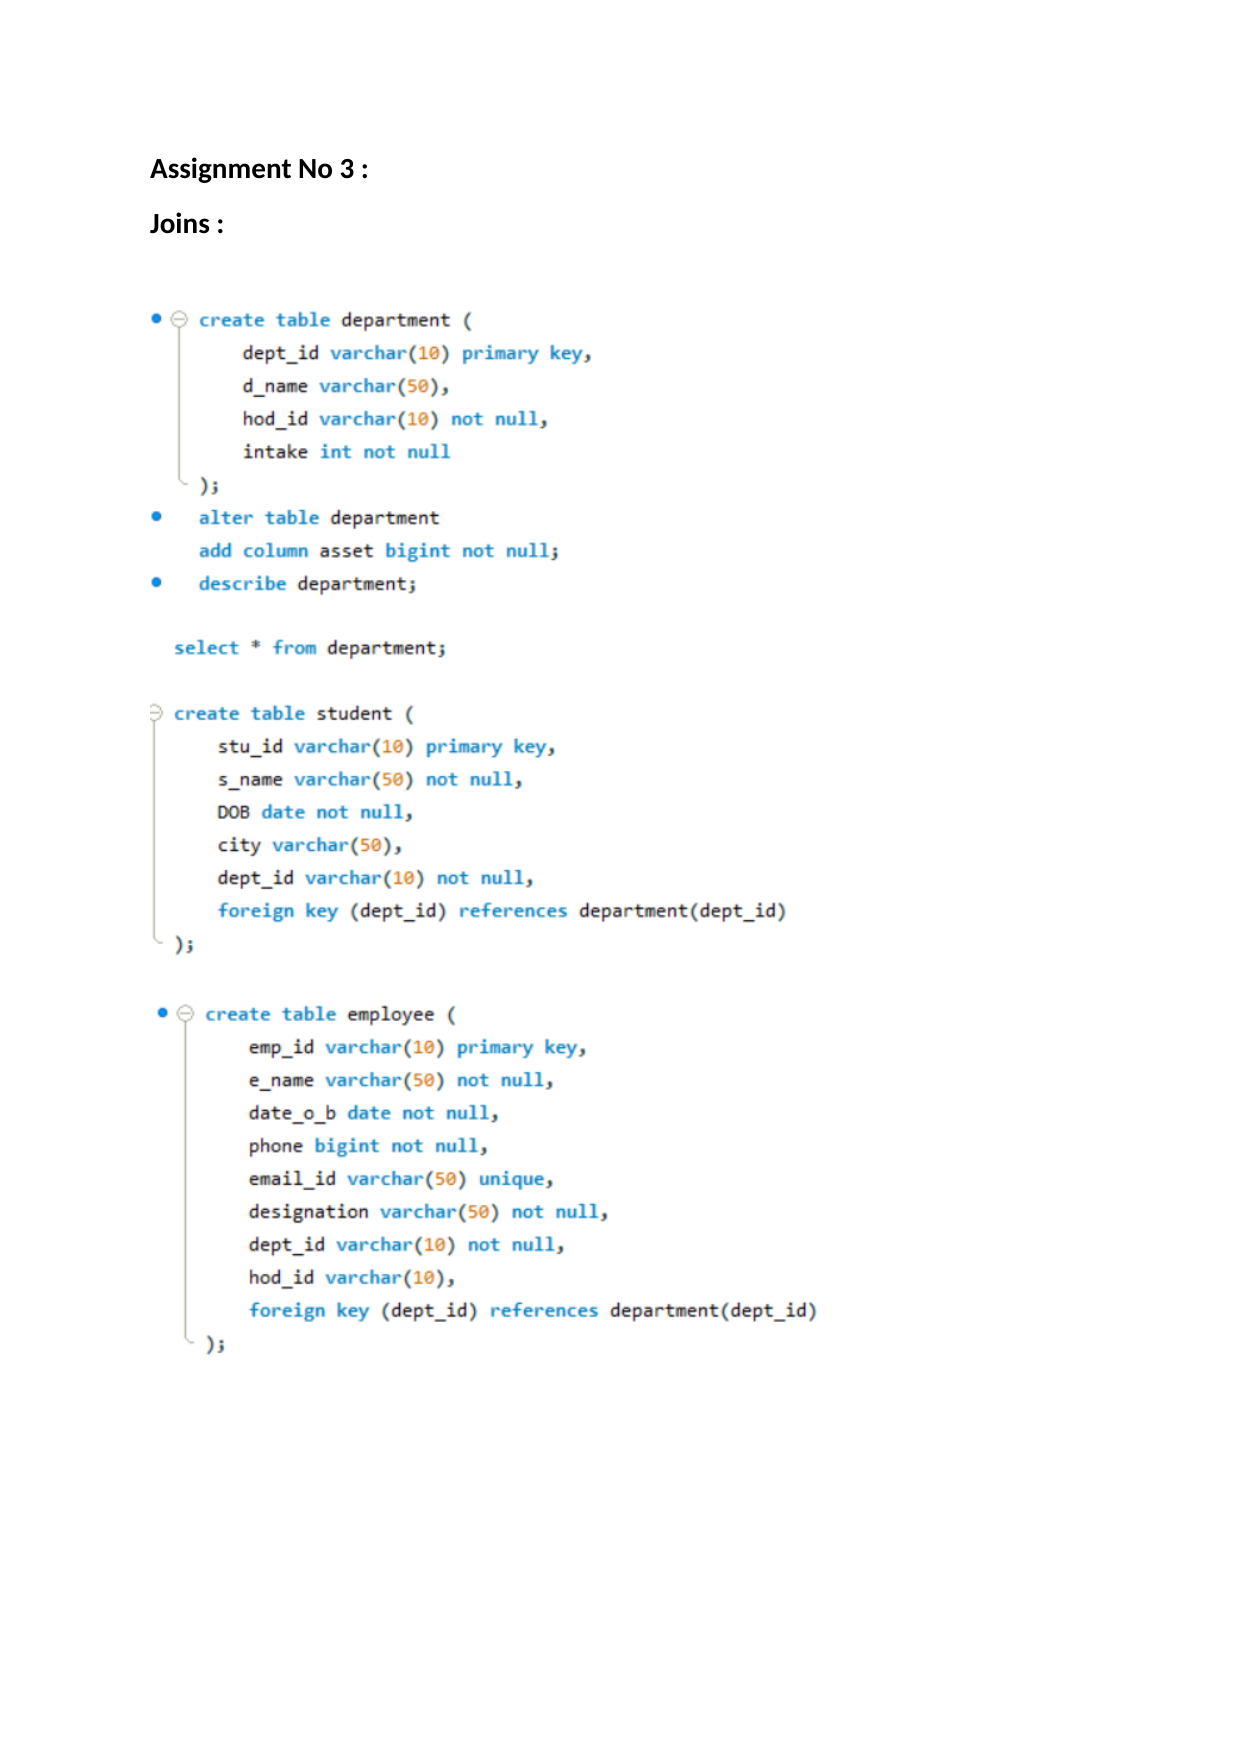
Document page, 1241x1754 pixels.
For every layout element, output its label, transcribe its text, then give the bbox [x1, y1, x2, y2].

text Assignment No 3 : [150, 150, 1090, 186]
picture [150, 289, 611, 613]
picture [150, 997, 823, 1387]
picture [150, 631, 790, 979]
text Joins : [150, 205, 1090, 271]
